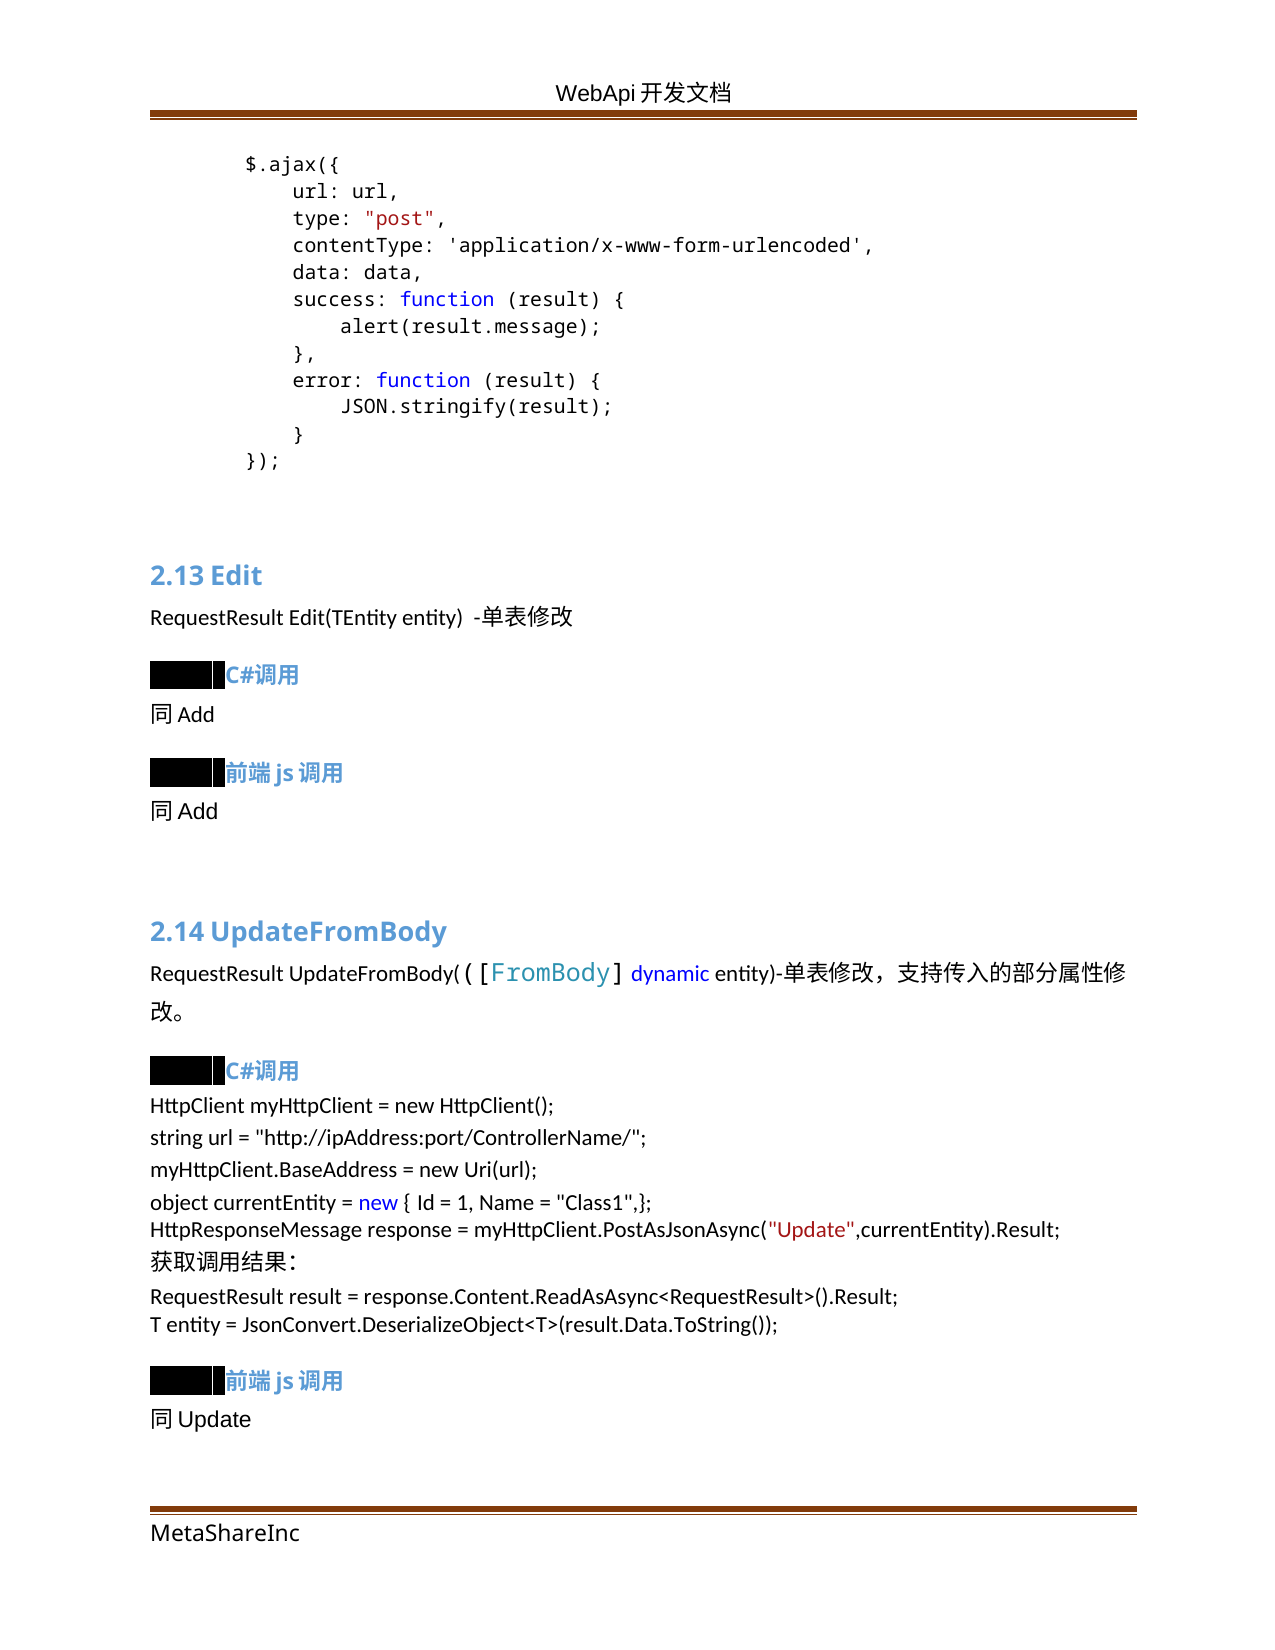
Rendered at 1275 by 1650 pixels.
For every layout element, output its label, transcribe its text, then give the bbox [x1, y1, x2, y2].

text 同Add [150, 696, 1137, 729]
subtitle C#调用 [150, 1053, 1137, 1086]
text contentType: 'application/x-www-form-urlencoded', [150, 231, 1137, 258]
text success: function (result) { [150, 285, 1137, 312]
text }, [150, 339, 1137, 366]
text 同Add [150, 793, 1137, 826]
text alert(result.message); [150, 312, 1137, 339]
text myHttpClient.BaseAddress = new Uri(url); [150, 1155, 1137, 1183]
text type: "post", [150, 204, 1137, 231]
text object currentEntity = new { Id = 1, Name = "Class1",}; [150, 1188, 1137, 1216]
text data: data, [150, 258, 1137, 285]
text url: url, [150, 177, 1137, 204]
text RequestResult Edit(TEntity entity) -单表修改 [150, 598, 1137, 632]
subtitle Edit [150, 556, 1137, 593]
text string url = "http://ipAddress:port/ControllerName/"; [150, 1123, 1137, 1151]
text HttpClient myHttpClient = new HttpClient(); [150, 1091, 1137, 1119]
text $.ajax({ [150, 150, 1137, 177]
text error: function (result) { [150, 366, 1137, 393]
text RequestResult result = response.Content.ReadAsAsync<RequestResult>().Result; [150, 1282, 1137, 1310]
subtitle UpdateFromBody [150, 912, 1137, 949]
text JSON.stringify(result); [150, 393, 1137, 420]
text T entity = JsonConvert.DeserializeObject<T>(result.Data.ToString()); [150, 1310, 1137, 1338]
text }); [150, 447, 1137, 474]
subtitle C#调用 [150, 657, 1137, 691]
text HttpResponseMessage response = myHttpClient.PostAsJsonAsync("Update",currentEntity).Result; [150, 1216, 1137, 1244]
subtitle 前端js调用 [150, 755, 1137, 788]
text 同Update [150, 1401, 1137, 1434]
text RequestResult UpdateFromBody(([FromBody] dynamic entity)-单表修改，支持传入的部分属性修改。 [150, 955, 1137, 1027]
text 获取调用结果： [150, 1244, 1137, 1277]
subtitle 前端js调用 [150, 1363, 1137, 1396]
text } [150, 420, 1137, 447]
